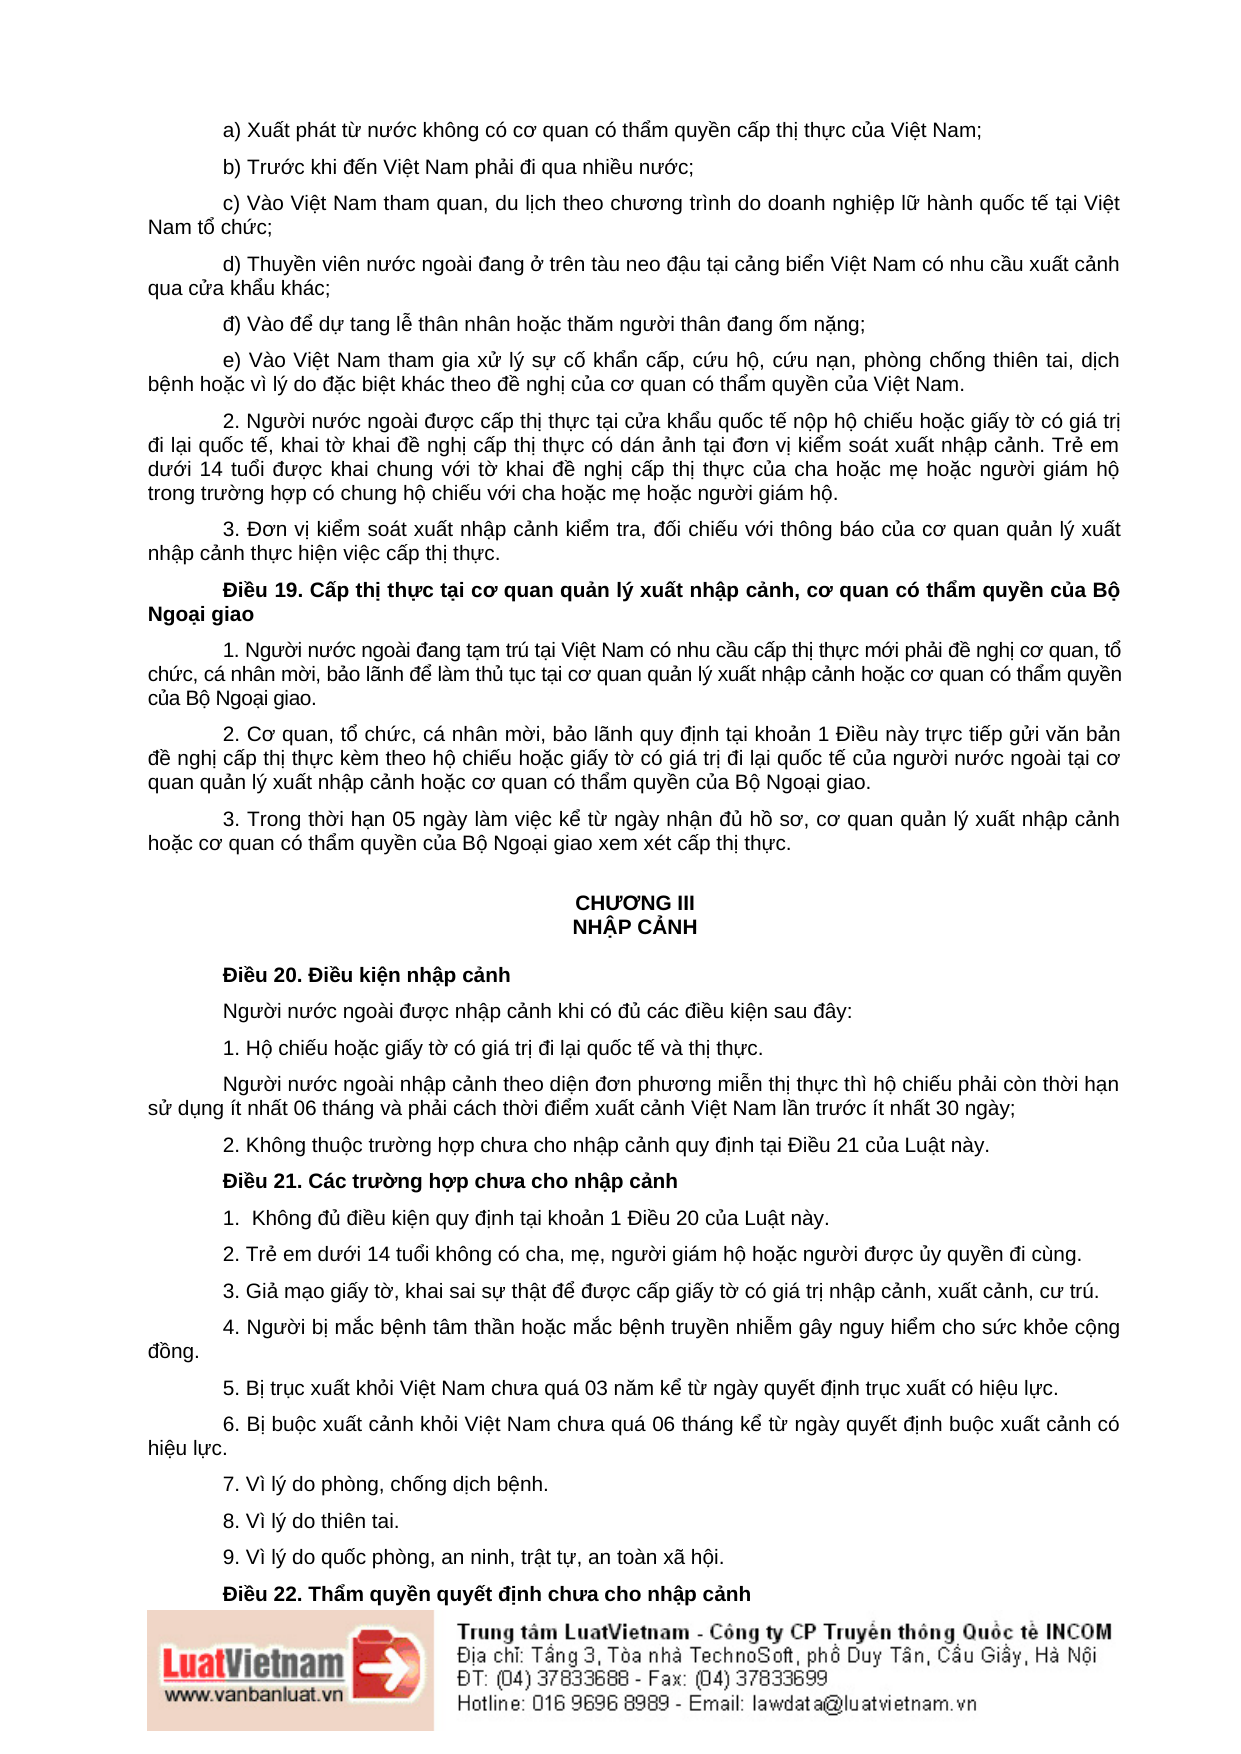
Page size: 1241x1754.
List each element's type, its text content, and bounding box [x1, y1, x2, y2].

text Người nước ngoài được nhập cảnh khi có đủ các điều kiện sau đây: [148, 999, 1122, 1023]
text 1. Người nước ngoài đang tạm trú tại Việt Nam có nhu cầu cấp thị thực mới phải đề nghị cơ quan, tổ chức, cá nhân mời, bảo lãnh để làm thủ tục tại cơ quan quản lý xuất nhập cảnh hoặc cơ quan có thẩm quyền của Bộ Ngoại giao. [148, 638, 1122, 710]
text b) Trước khi đến Việt Nam phải đi qua nhiều nước; [148, 154, 1122, 178]
text 3. Giả mạo giấy tờ, khai sai sự thật để được cấp giấy tờ có giá trị nhập cảnh, xuất cảnh, cư trú. [148, 1278, 1122, 1302]
text 5. Bị trục xuất khỏi Việt Nam chưa quá 03 năm kể từ ngày quyết định trục xuất có hiệu lực. [148, 1375, 1122, 1399]
text Người nước ngoài nhập cảnh theo diện đơn phương miễn thị thực thì hộ chiếu phải còn thời hạn sử dụng ít nhất 06 tháng và phải cách thời điểm xuất cảnh Việt Nam lần trước ít nhất 30 ngày; [148, 1072, 1122, 1120]
text c) Vào Việt Nam tham quan, du lịch theo chương trình do doanh nghiệp lữ hành quốc tế tại Việt Nam tổ chức; [148, 191, 1122, 239]
text 2. Người nước ngoài được cấp thị thực tại cửa khẩu quốc tế nộp hộ chiếu hoặc giấy tờ có giá trị đi lại quốc tế, khai tờ khai đề nghị cấp thị thực có dán ảnh tại đơn vị kiểm soát xuất nhập cảnh. Trẻ em dưới 14 tuổi được khai chung với tờ khai đề nghị cấp thị thực của cha hoặc mẹ hoặc người giám hộ trong trường hợp có chung hộ chiếu với cha hoặc mẹ hoặc người giám hộ. [148, 409, 1122, 504]
text 4. Người bị mắc bệnh tâm thần hoặc mắc bệnh truyền nhiễm gây nguy hiểm cho sức khỏe cộng đồng. [148, 1315, 1122, 1363]
text e) Vào Việt Nam tham gia xử lý sự cố khẩn cấp, cứu hộ, cứu nạn, phòng chống thiên tai, dịch bệnh hoặc vì lý do đặc biệt khác theo đề nghị của cơ quan có thẩm quyền của Việt Nam. [148, 348, 1122, 396]
text CHƯƠNG III [148, 891, 1122, 915]
text 8. Vì lý do thiên tai. [148, 1509, 1122, 1533]
text 6. Bị buộc xuất cảnh khỏi Việt Nam chưa quá 06 tháng kể từ ngày quyết định buộc xuất cảnh có hiệu lực. [148, 1412, 1122, 1460]
text 1. Hộ chiếu hoặc giấy tờ có giá trị đi lại quốc tế và thị thực. [148, 1036, 1122, 1060]
picture [147, 1610, 1122, 1731]
text 9. Vì lý do quốc phòng, an ninh, trật tự, an toàn xã hội. [148, 1545, 1122, 1569]
text Điều 19. Cấp thị thực tại cơ quan quản lý xuất nhập cảnh, cơ quan có thẩm quyền của Bộ Ngoại giao [148, 577, 1122, 625]
text a) Xuất phát từ nước không có cơ quan có thẩm quyền cấp thị thực của Việt Nam; [148, 118, 1122, 142]
text 1. Không đủ điều kiện quy định tại khoản 1 Điều 20 của Luật này. [148, 1206, 1122, 1229]
text Điều 22. Thẩm quyền quyết định chưa cho nhập cảnh [148, 1582, 1122, 1606]
text 2. Cơ quan, tổ chức, cá nhân mời, bảo lãnh quy định tại khoản 1 Điều này trực tiếp gửi văn bản đề nghị cấp thị thực kèm theo hộ chiếu hoặc giấy tờ có giá trị đi lại quốc tế của người nước ngoài tại cơ quan quản lý xuất nhập cảnh hoặc cơ quan có thẩm quyền của Bộ Ngoại giao. [148, 722, 1122, 794]
text 7. Vì lý do phòng, chống dịch bệnh. [148, 1472, 1122, 1496]
text đ) Vào để dự tang lễ thân nhân hoặc thăm người thân đang ốm nặng; [148, 312, 1122, 336]
text 2. Không thuộc trường hợp chưa cho nhập cảnh quy định tại Điều 21 của Luật này. [148, 1133, 1122, 1157]
text 3. Đơn vị kiểm soát xuất nhập cảnh kiểm tra, đối chiếu với thông báo của cơ quan quản lý xuất nhập cảnh thực hiện việc cấp thị thực. [148, 517, 1122, 565]
text 3. Trong thời hạn 05 ngày làm việc kể từ ngày nhận đủ hồ sơ, cơ quan quản lý xuất nhập cảnh hoặc cơ quan có thẩm quyền của Bộ Ngoại giao xem xét cấp thị thực. [148, 807, 1122, 854]
text d) Thuyền viên nước ngoài đang ở trên tàu neo đậu tại cảng biển Việt Nam có nhu cầu xuất cảnh qua cửa khẩu khác; [148, 251, 1122, 299]
text Điều 20. Điều kiện nhập cảnh [148, 963, 1122, 987]
text 2. Trẻ em dưới 14 tuổi không có cha, mẹ, người giám hộ hoặc người được ủy quyền đi cùng. [148, 1242, 1122, 1266]
text NHẬP CẢNH [148, 915, 1122, 939]
text Điều 21. Các trường hợp chưa cho nhập cảnh [148, 1169, 1122, 1193]
